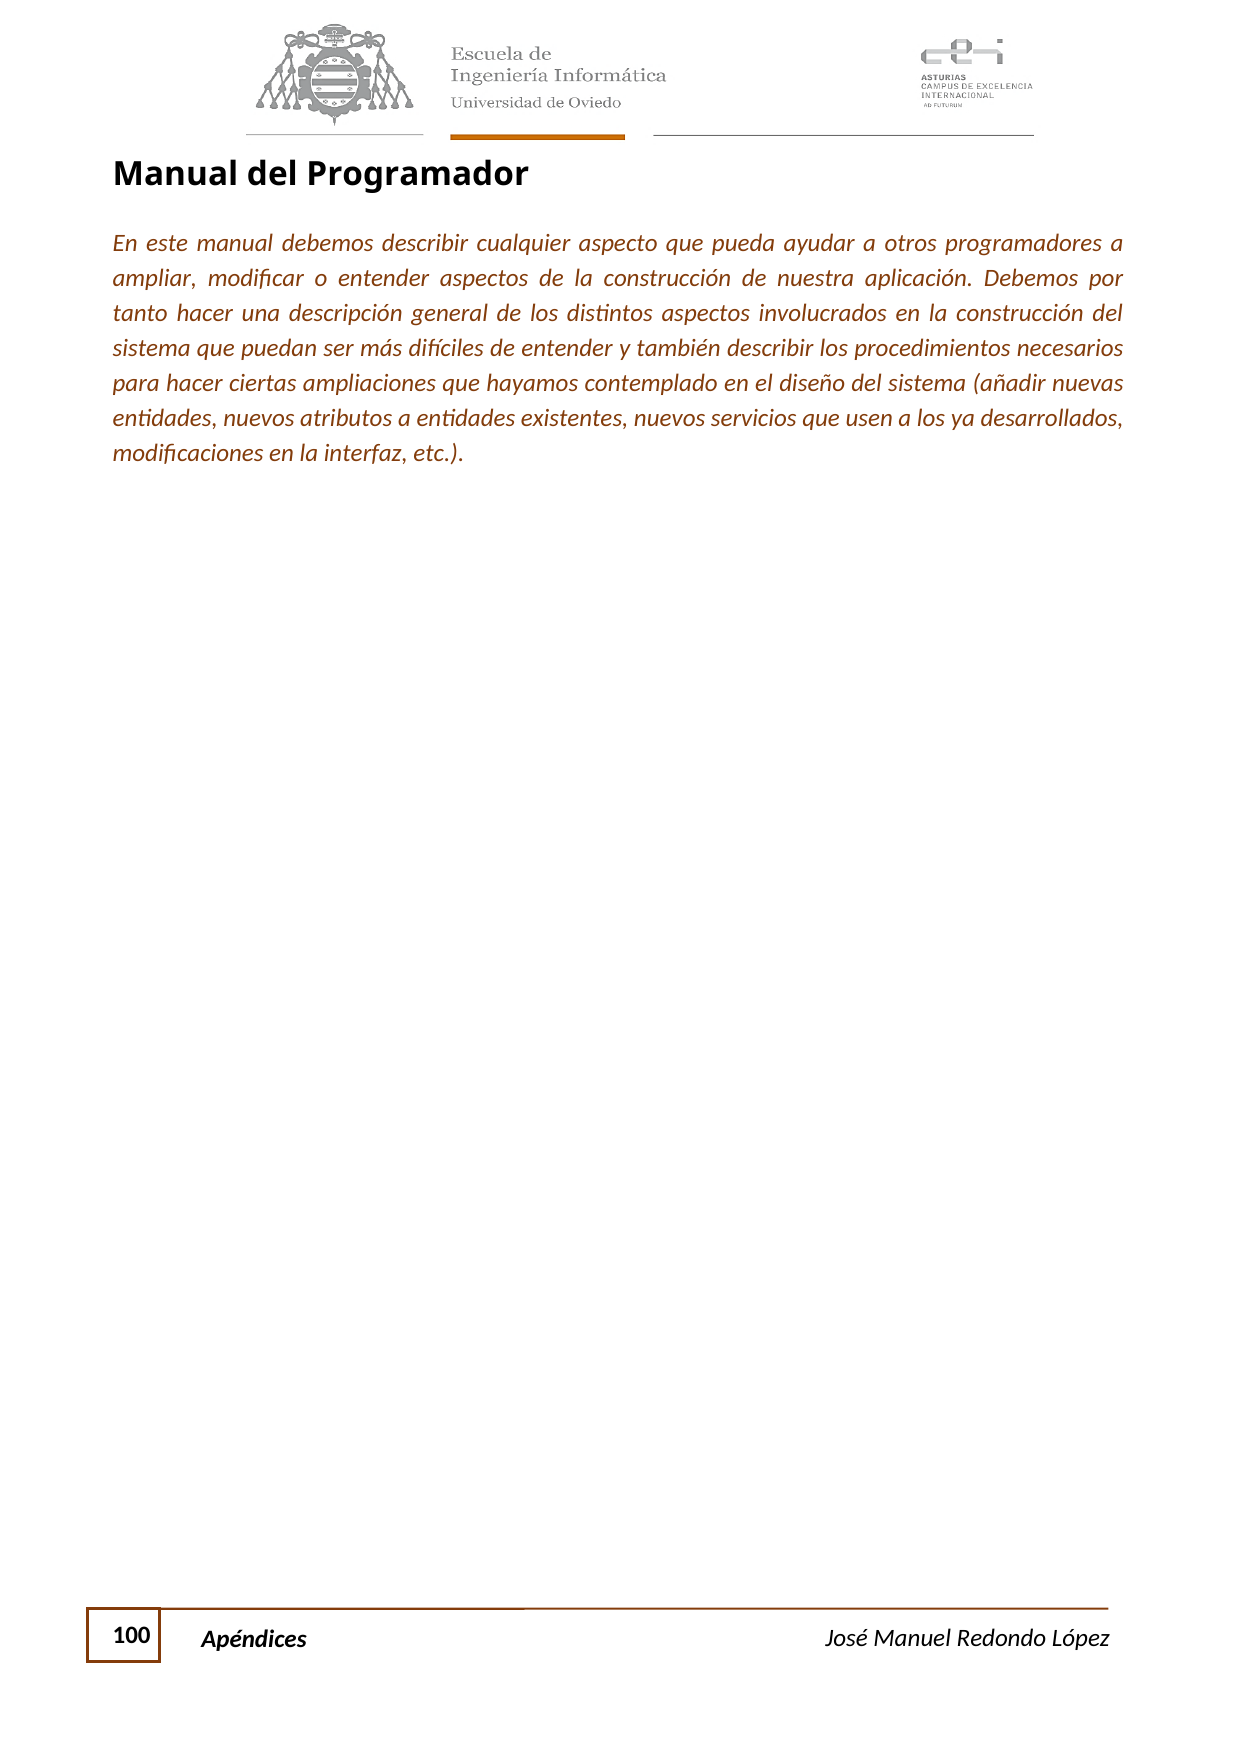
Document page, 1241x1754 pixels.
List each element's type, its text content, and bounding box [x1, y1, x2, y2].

text En este manual debemos describir cualquier aspecto que pueda ayudar a otros programadores a ampliar, modificar o entender aspectos de la construcción de nuestra aplicación. Debemos por tanto hacer una descripción general de los distintos aspectos involucrados en la construcción del sistema que puedan ser más difíciles de entender y también describir los procedimientos necesarios para hacer ciertas ampliaciones que hayamos contemplado en el diseño del sistema (añadir nuevas entidades, nuevos atributos a entidades existentes, nuevos servicios que usen a los ya desarrollados, modificaciones en la interfaz, etc.). [112, 227, 1128, 468]
subtitle Manual del Programador [112, 150, 1128, 195]
picture [181, 14, 1099, 150]
